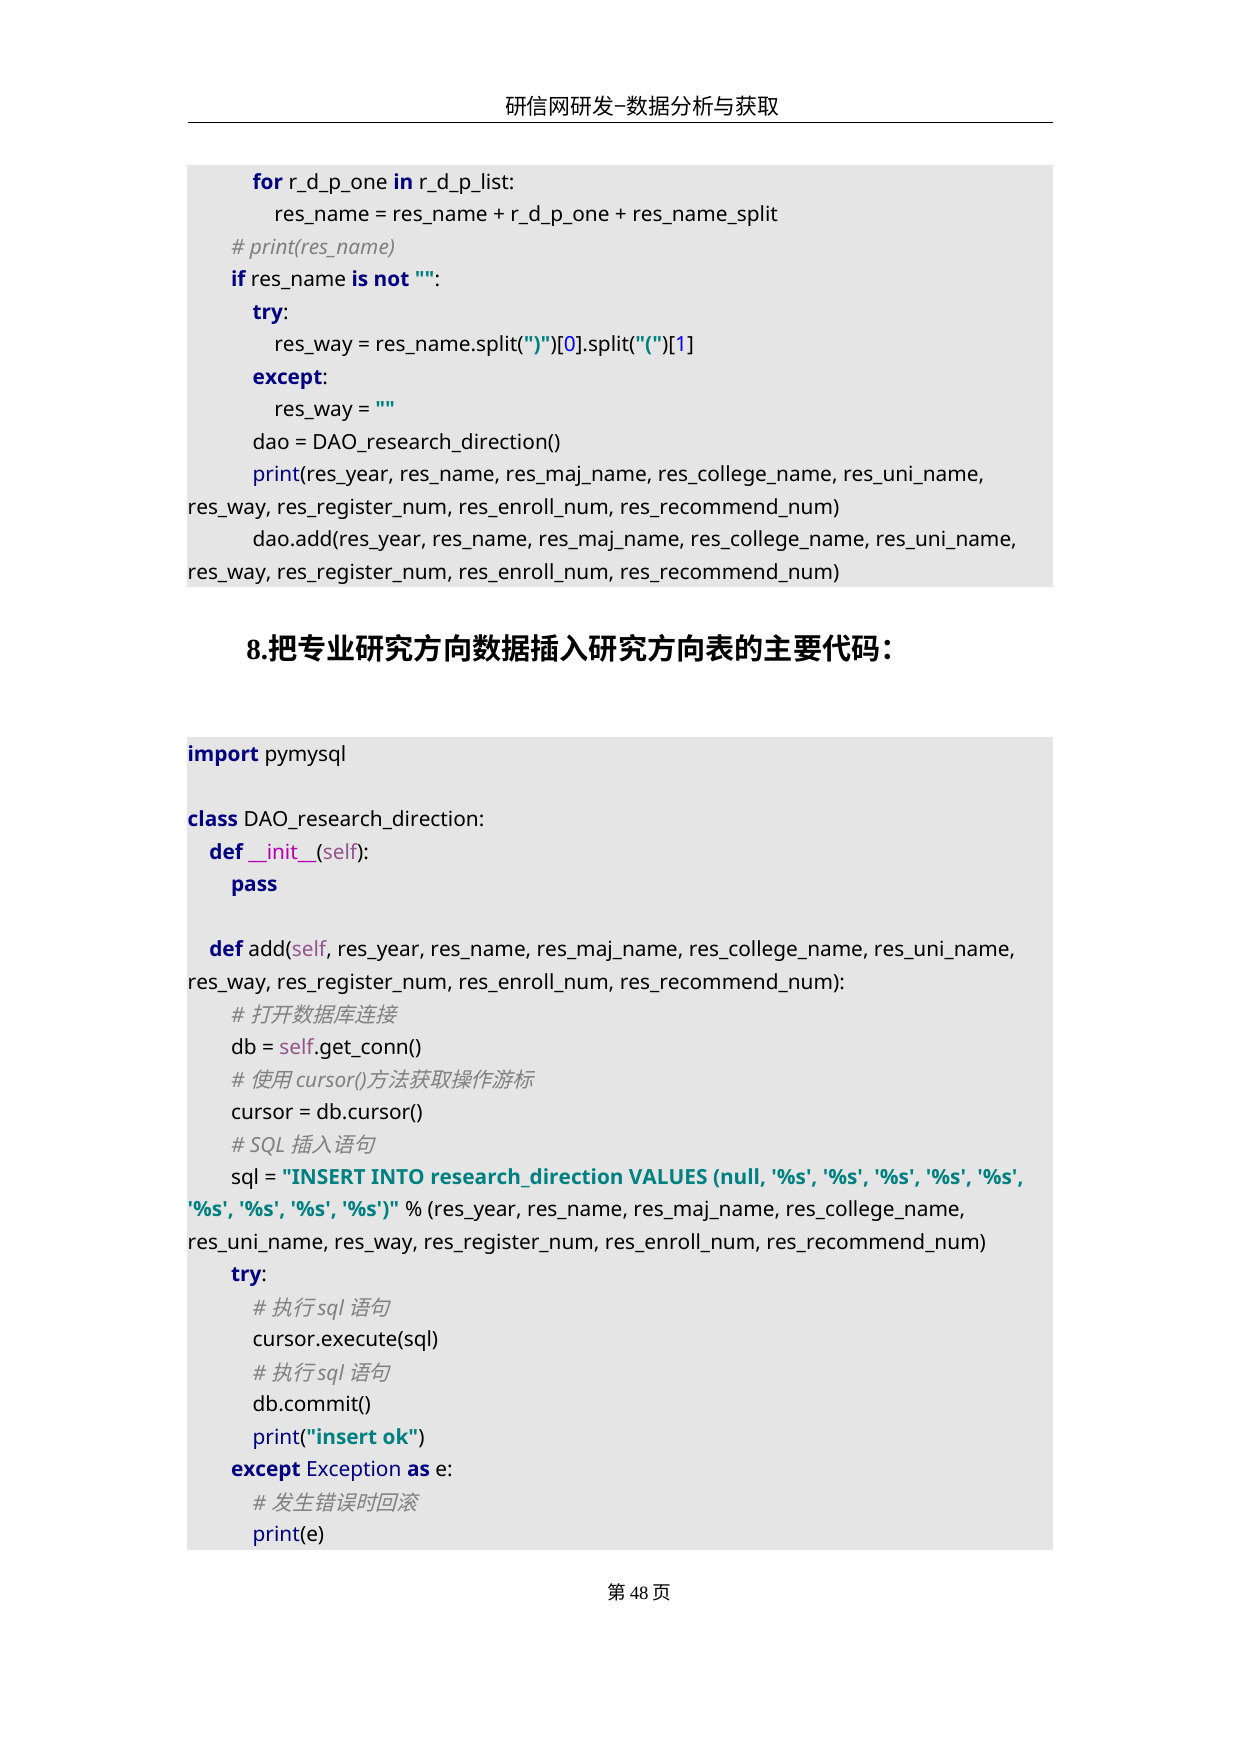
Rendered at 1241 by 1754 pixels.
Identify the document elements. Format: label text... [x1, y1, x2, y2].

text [187, 737, 1053, 1550]
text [187, 165, 1053, 587]
subtitle 8.把专业研究方向数据插入研究方向表的主要代码： [187, 614, 1053, 679]
